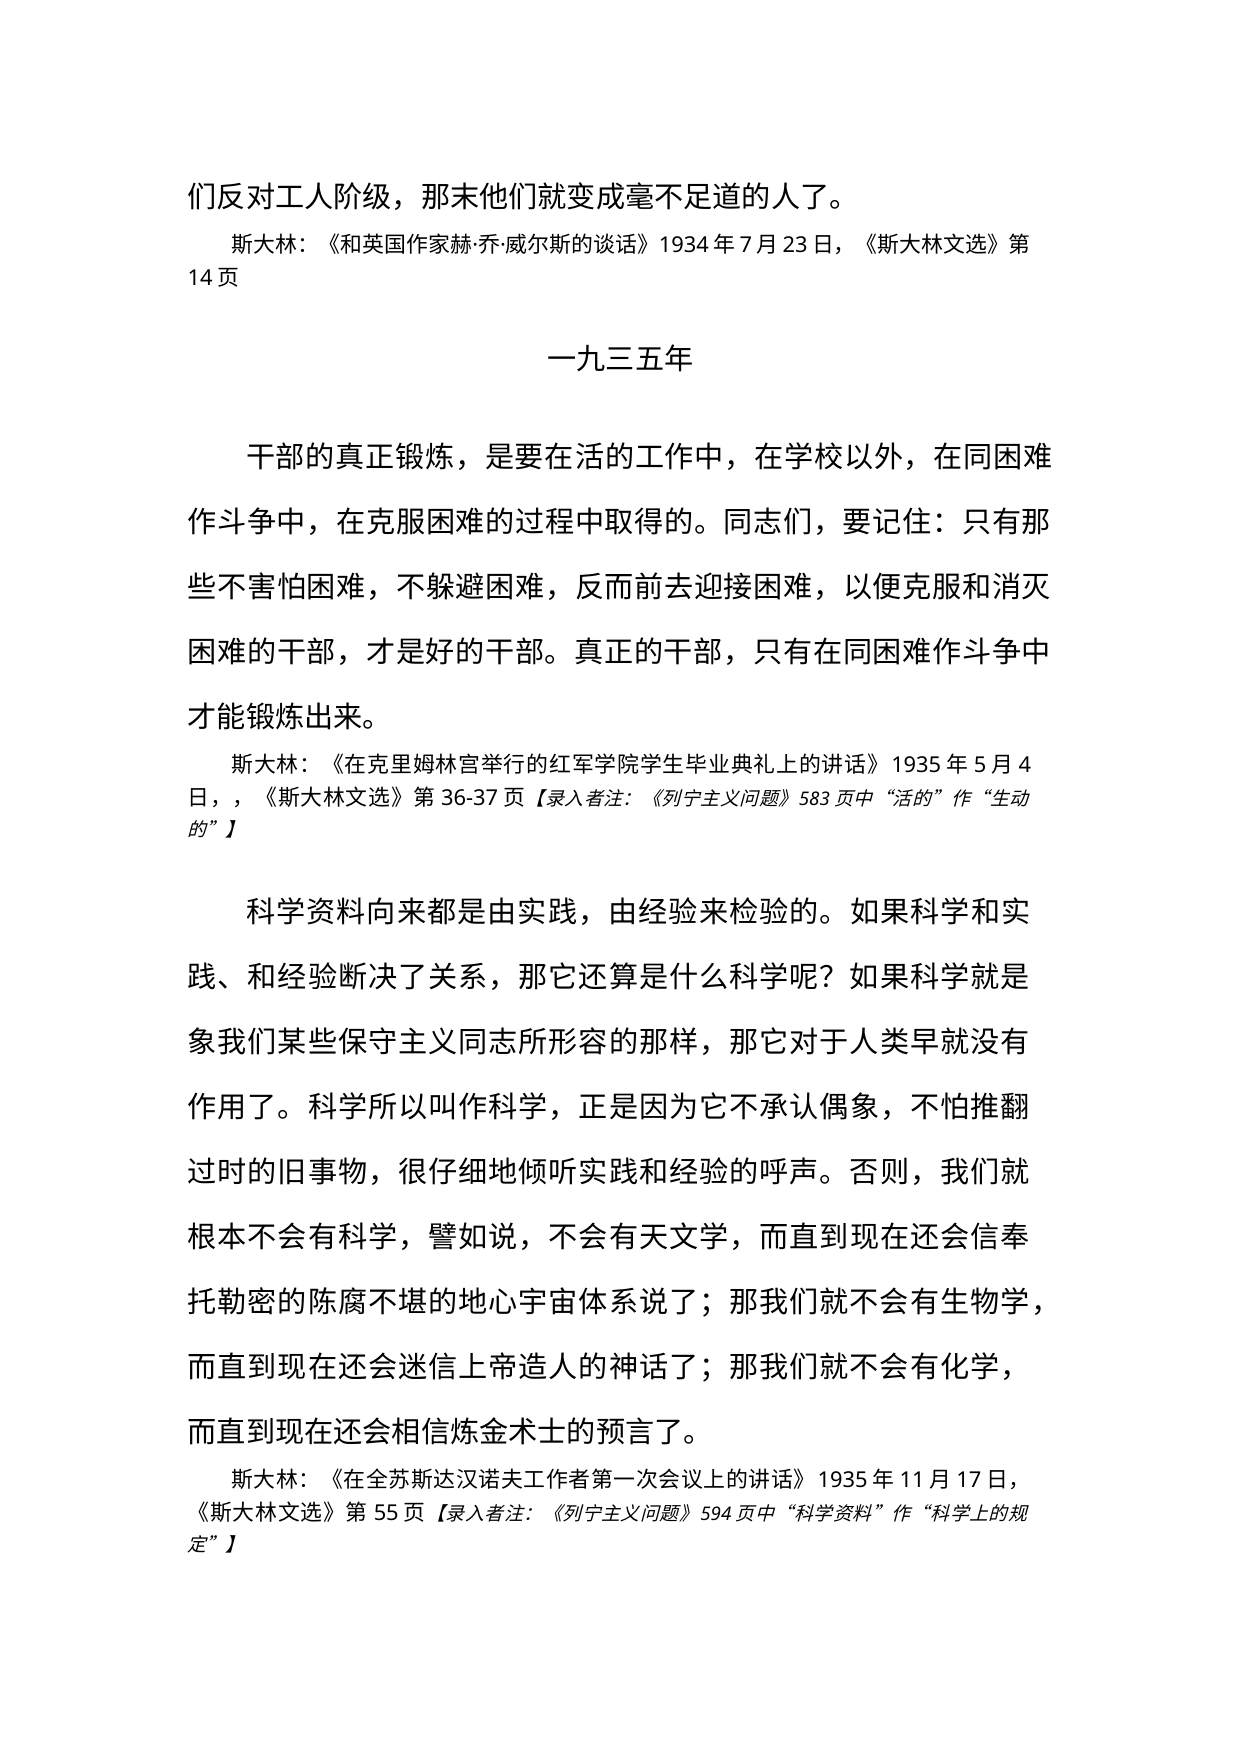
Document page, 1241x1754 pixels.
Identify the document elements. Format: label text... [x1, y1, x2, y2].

text 科学资料向来都是由实践，由经验来检验的。如果科学和实践、和经验断决了关系，那它还算是什么科学呢？如果科学就是象我们某些保守主义同志所形容的那样，那它对于人类早就没有作用了。科学所以叫作科学，正是因为它不承认偶象，不怕推翻过时的旧事物，很仔细地倾听实践和经验的呼声。否则，我们就根本不会有科学，譬如说，不会有天文学，而直到现在还会信奉托勒密的陈腐不堪的地心宇宙体系说了；那我们就不会有生物学，而直到现在还会迷信上帝造人的神话了；那我们就不会有化学，而直到现在还会相信炼金术士的预言了。 [187, 877, 1031, 1462]
text 干部的真正锻炼，是要在活的工作中，在学校以外，在同困难作斗争中，在克服困难的过程中取得的。同志们，要记住：只有那些不害怕困难，不躲避困难，反而前去迎接困难，以便克服和消灭困难的干部，才是好的干部。真正的干部，只有在同困难作斗争中才能锻炼出来。 [187, 422, 1053, 747]
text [187, 227, 1031, 292]
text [187, 162, 1053, 227]
text 斯大林：《在克里姆林宫举行的红军学院学生毕业典礼上的讲话》1935年5月4日，，《斯大林文选》第36-37页【录入者注：《列宁主义问题》583页中“活的”作“生动的”】 [187, 747, 1031, 844]
text 一九三五年 [187, 324, 1053, 389]
text 斯大林：《在全苏斯达汉诺夫工作者第一次会议上的讲话》1935年11月17日，《斯大林文选》第55页【录入者注：《列宁主义问题》594页中“科学资料”作“科学上的规定”】 [187, 1462, 1031, 1559]
